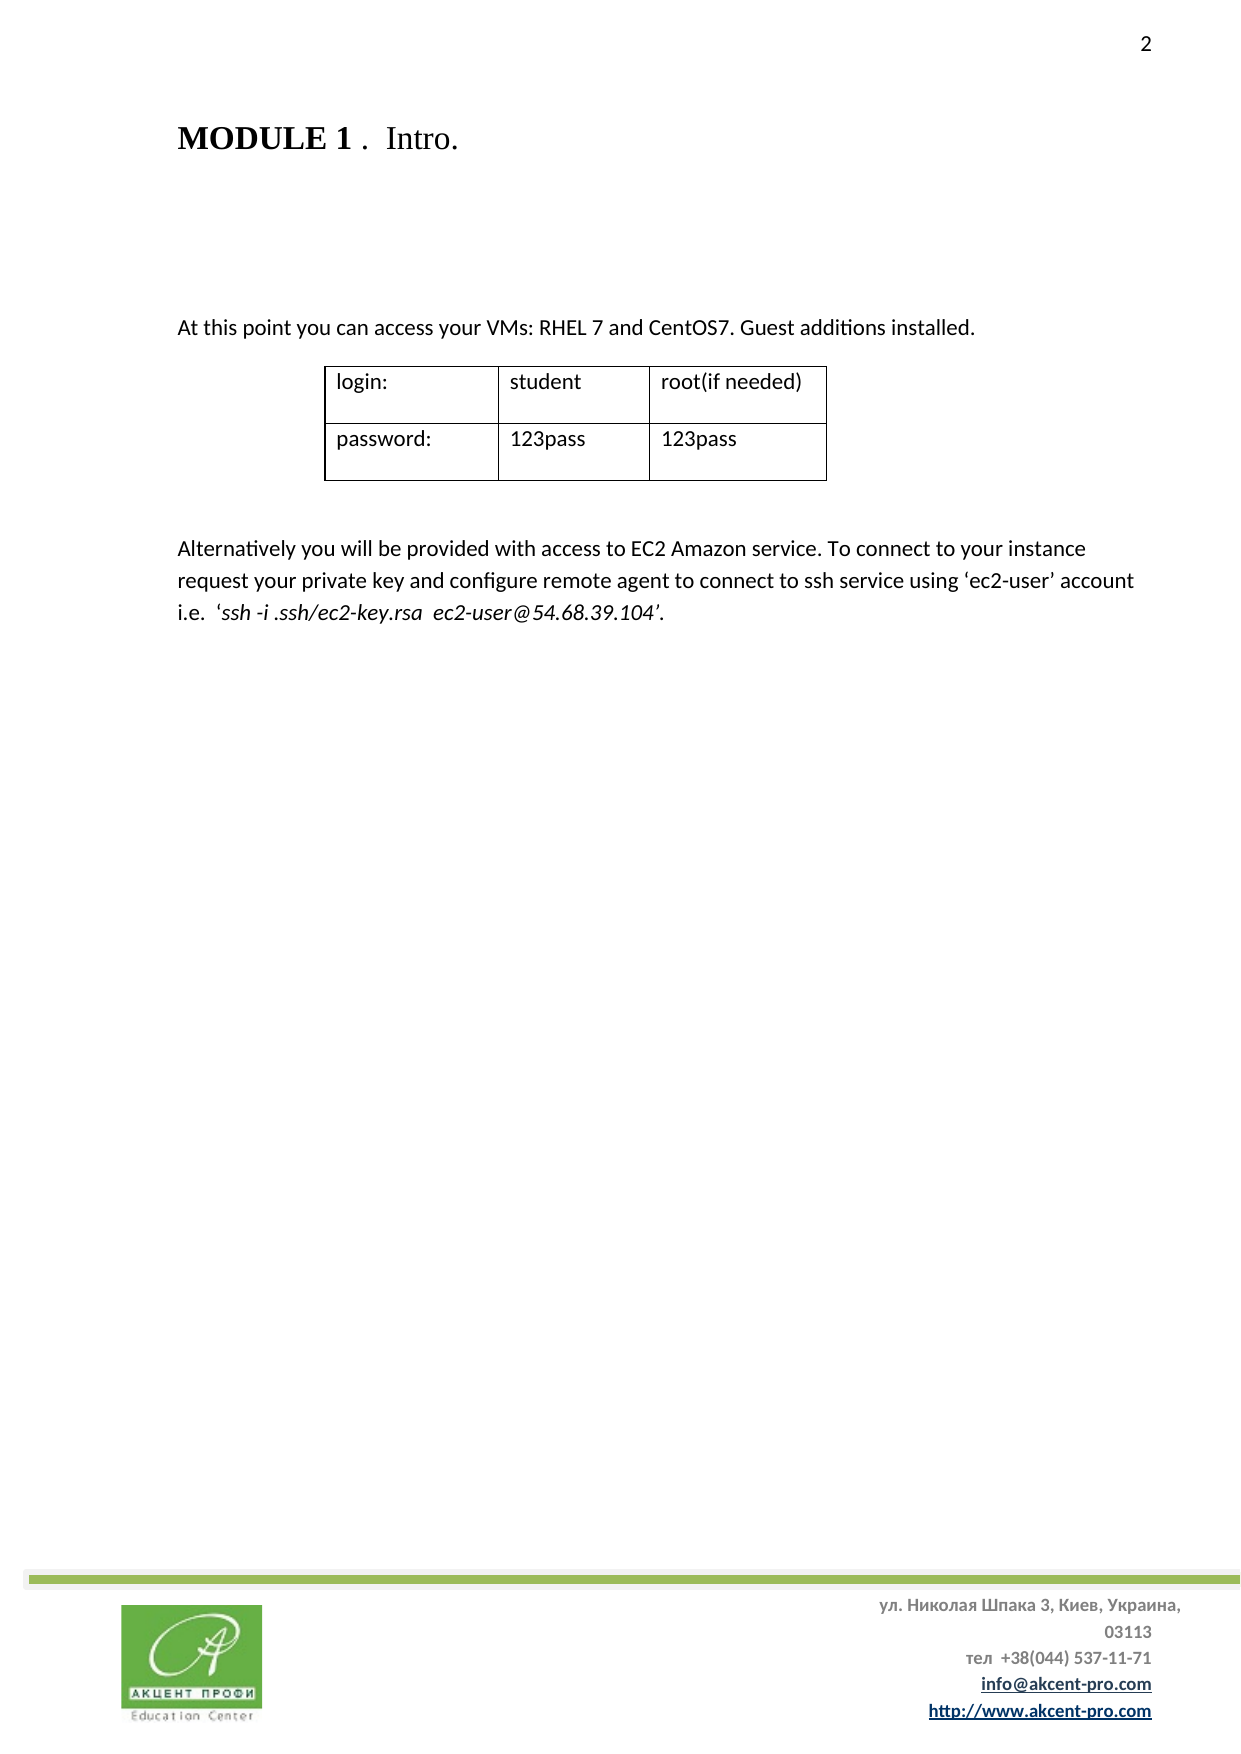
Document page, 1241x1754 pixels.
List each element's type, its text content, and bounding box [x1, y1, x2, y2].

table_cell password: [326, 424, 498, 480]
picture [121, 1605, 262, 1720]
table_header root(if needed) [650, 367, 826, 423]
table_cell 123pass [650, 424, 826, 480]
table_header login: [326, 367, 498, 423]
text At this point you can access your VMs: RHEL 7 and CentOS7. Guest additions installed. [177, 313, 1152, 341]
table_cell 123pass [499, 424, 649, 480]
table_header student [499, 367, 649, 423]
text MODULE 1 . Intro. [177, 118, 1152, 156]
text Alternatively you will be provided with access to EC2 Amazon service. To connect to your instance request your private key and configure remote agent to connect to ssh service using ‘ec2-user’ account i.e. ‘ssh -i .ssh/ec2-key.rsa ec2-user@54.68.39.104’. [177, 534, 1152, 626]
